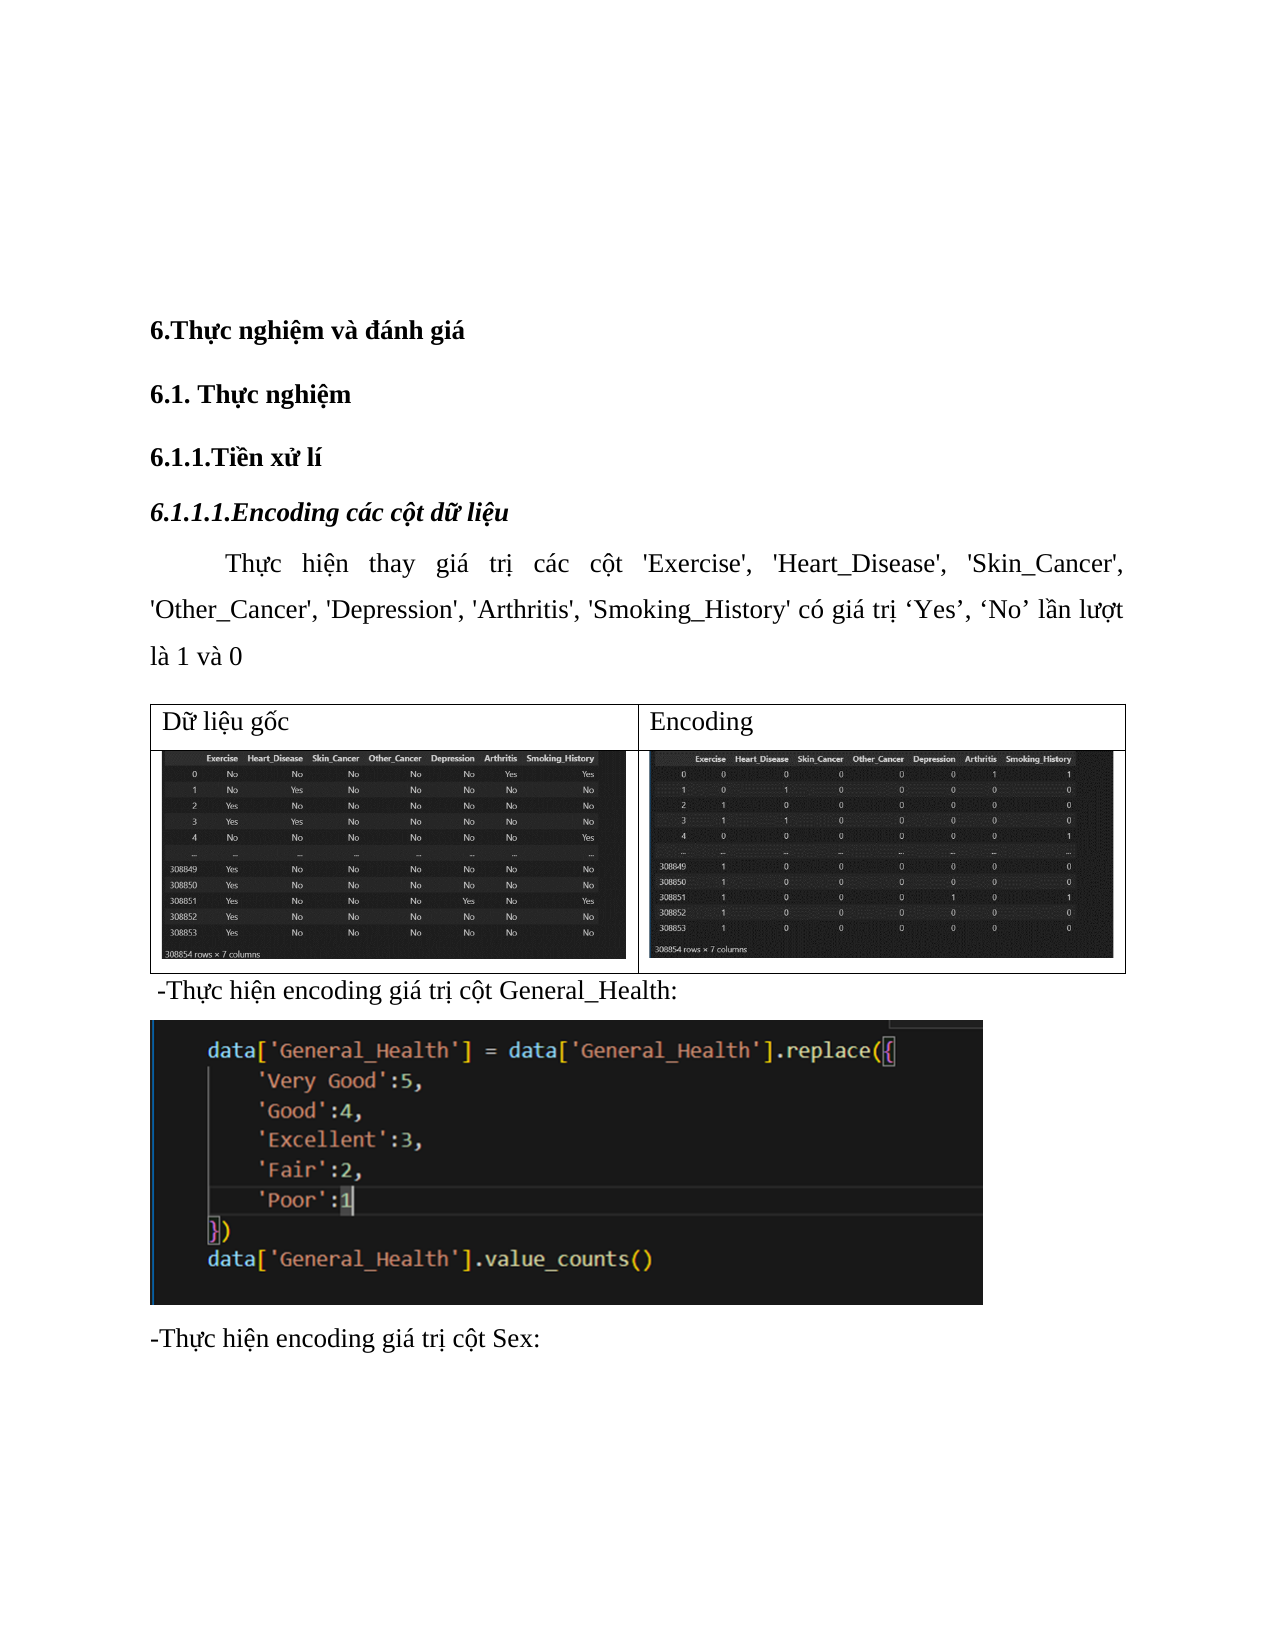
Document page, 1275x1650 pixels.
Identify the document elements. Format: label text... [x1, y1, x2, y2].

subtitle 6.1. Thực nghiệm [150, 378, 1125, 409]
text -Thực hiện encoding giá trị cột Sex: [150, 1322, 1125, 1353]
text Thực hiện thay giá trị các cột 'Exercise', 'Heart_Disease', 'Skin_Cancer', 'Other_Cancer', 'Depression', 'Arthritis', 'Smoking_History' có giá trị ‘Yes’, ‘No’ lần lượt là 1 và 0 [150, 547, 1125, 671]
text -Thực hiện encoding giá trị cột General_Health: [150, 974, 1125, 1005]
picture [649, 751, 1114, 958]
table_cell [151, 751, 638, 973]
picture [161, 751, 626, 959]
subtitle 6.1.1.1.Encoding các cột dữ liệu [150, 496, 1125, 527]
picture [150, 1020, 983, 1305]
subtitle 6.Thực nghiệm và đánh giá [150, 314, 1125, 346]
table_header Dữ liệu gốc [151, 705, 638, 750]
table_cell [639, 751, 1125, 973]
subtitle 6.1.1.Tiền xử lí [150, 441, 1125, 472]
table_header Encoding [639, 705, 1125, 750]
